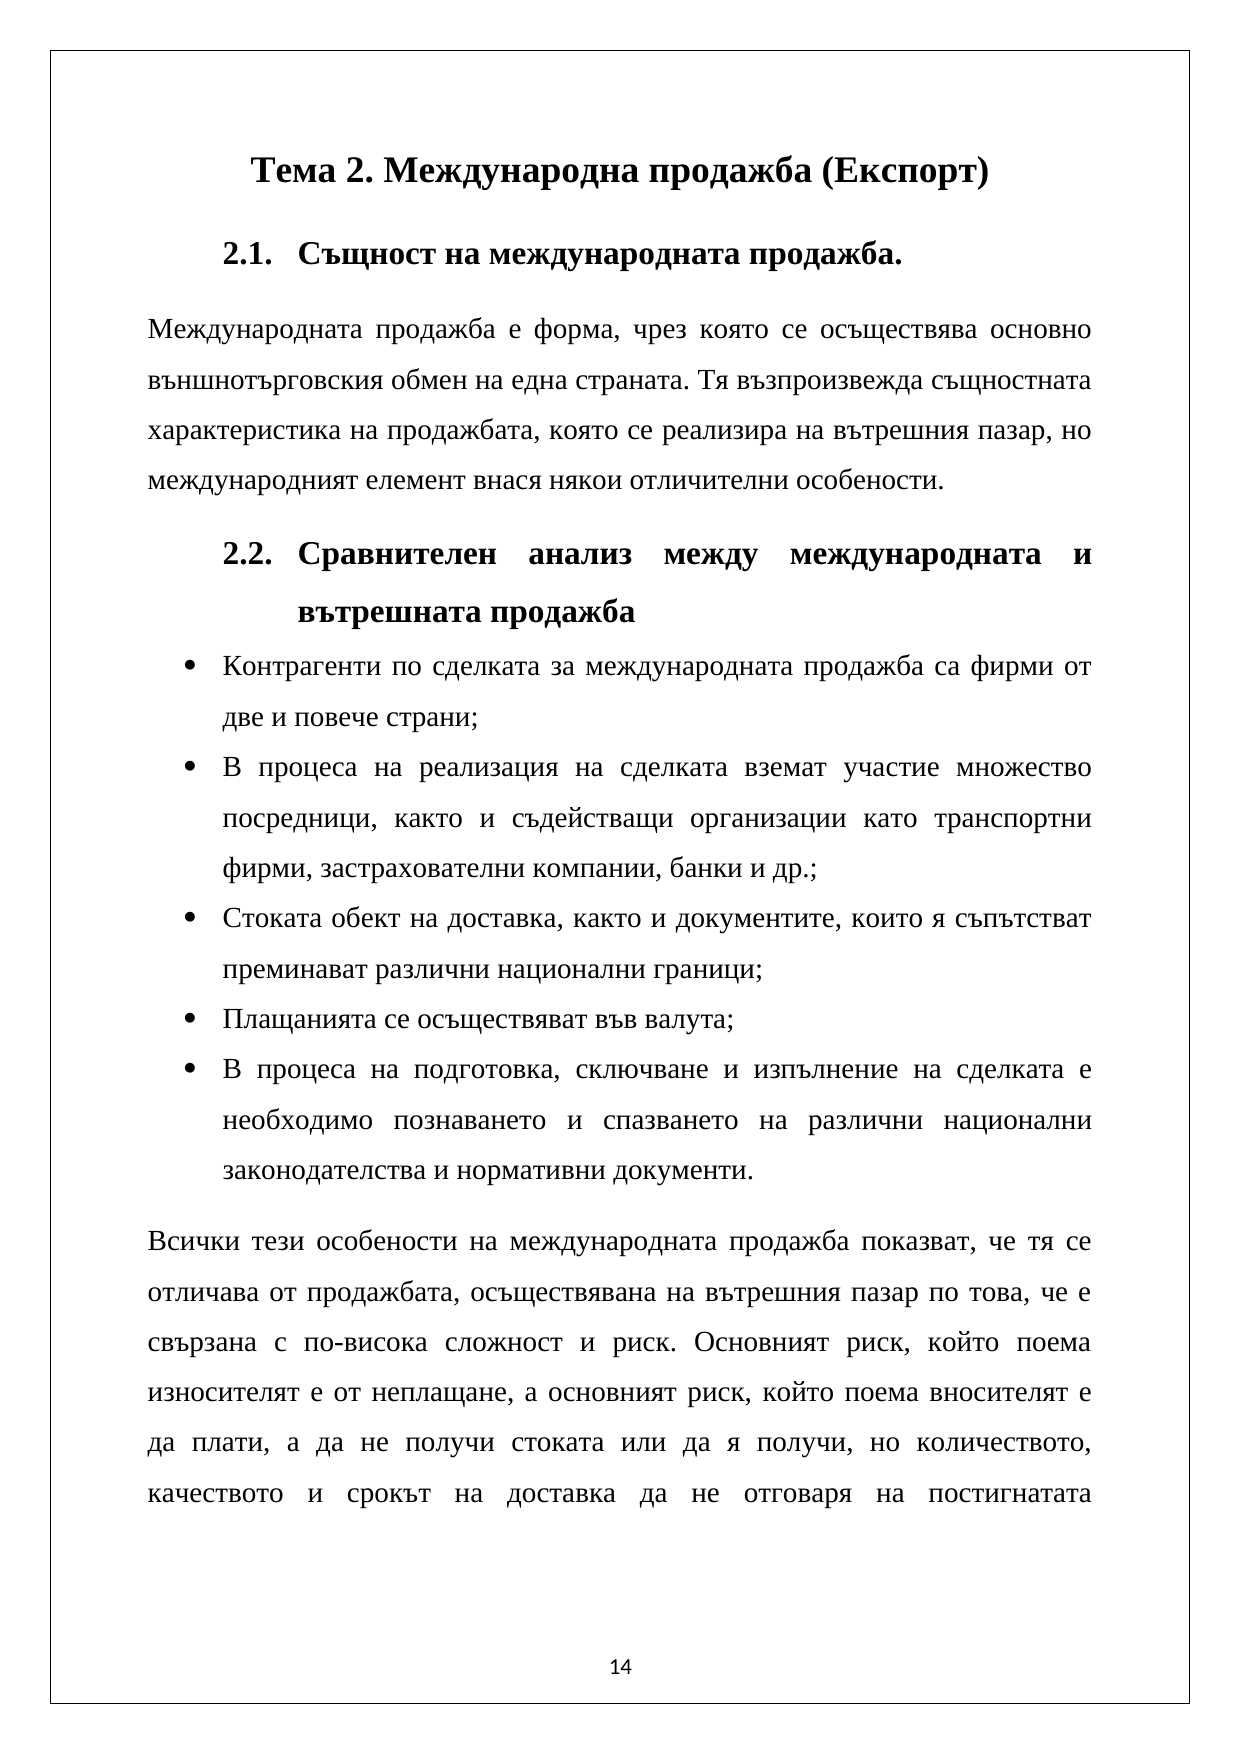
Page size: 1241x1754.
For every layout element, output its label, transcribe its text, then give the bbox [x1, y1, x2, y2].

list Контрагенти по сделката за международната продажба са фирми от две и повече страни; [185, 648, 1093, 732]
list Стоката обект на доставка, както и документите, които я съпътстват преминават различни национални граници; [185, 900, 1093, 984]
list В процеса на подготовка, сключване и изпълнение на сделката е необходимо познаването и спазването на различни национални законодателства и нормативни документи. [185, 1051, 1093, 1186]
list В процеса на реализация на сделката вземат участие множество посредници, както и съдействащи организации като транспортни фирми, застрахователни компании, банки и др.; [185, 749, 1093, 883]
list Същност на международната продажба. [222, 233, 1093, 271]
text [147, 1223, 1093, 1508]
text Тема 2. Международна продажба (Експорт) [147, 148, 1093, 191]
list Плащанията се осъществяват във валута; [185, 1001, 1093, 1035]
text Международната продажба е форма, чрез която се осъществява основно външнотърговския обмен на една страната. Тя възпроизвежда същностната характеристика на продажбата, която се реализира на вътрешния пазар, но международният елемент внася някои отличителни особености. [147, 311, 1093, 496]
list Сравнителен анализ между международната и вътрешната продажба [222, 533, 1093, 629]
